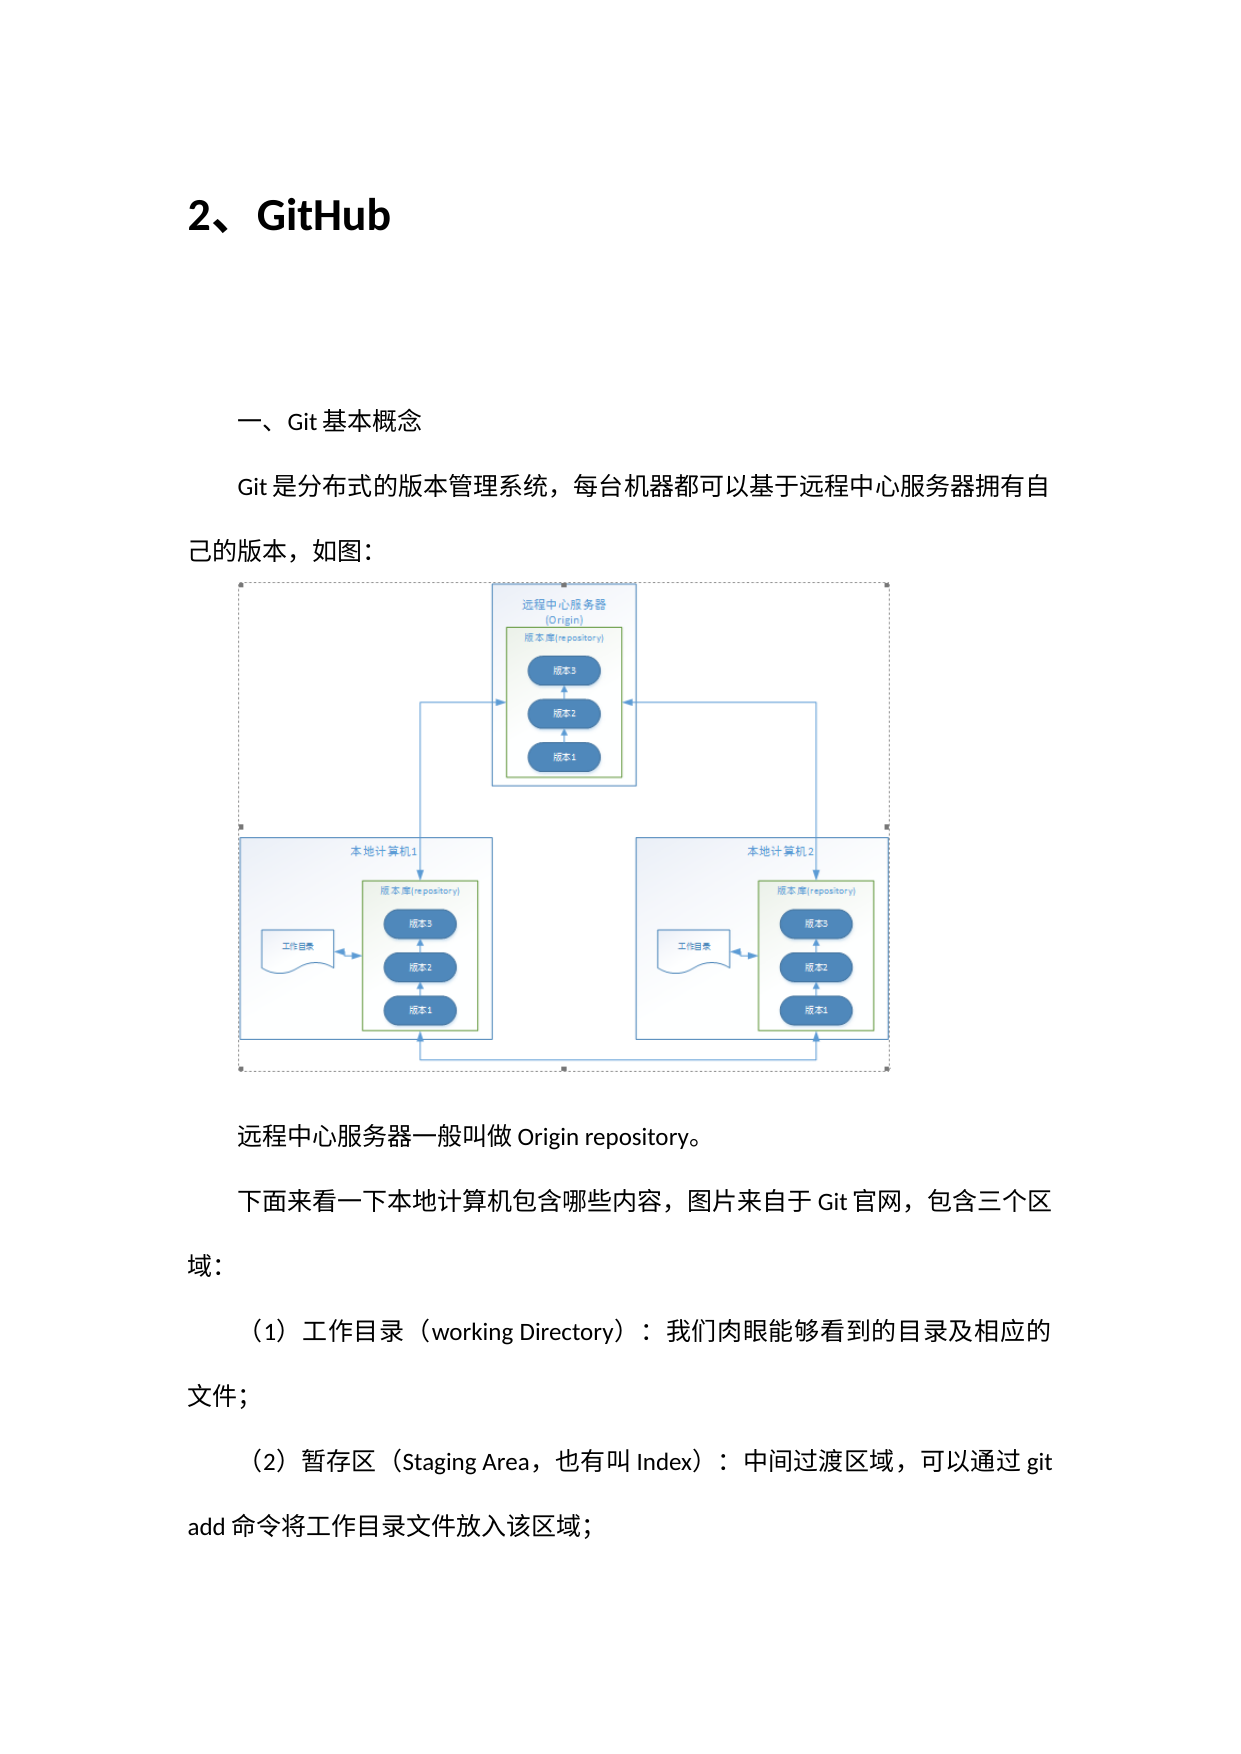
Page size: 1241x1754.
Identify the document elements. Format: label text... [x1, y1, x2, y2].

text 一、Git基本概念 [187, 387, 1053, 452]
text 下面来看一下本地计算机包含哪些内容，图片来自于Git官网，包含三个区域： [187, 1167, 1053, 1297]
picture [237, 582, 891, 1072]
text Git是分布式的版本管理系统，每台机器都可以基于远程中心服务器拥有自己的版本，如图： [187, 452, 1053, 582]
text （1）工作目录（working Directory）：我们肉眼能够看到的目录及相应的文件； [187, 1297, 1053, 1427]
text （2）暂存区（Staging Area，也有叫Index）：中间过渡区域，可以通过git add命令将工作目录文件放入该区域； [187, 1427, 1053, 1557]
text 远程中心服务器一般叫做Origin repository。 [187, 1102, 1053, 1167]
subtitle 2、GitHub [187, 162, 1053, 259]
